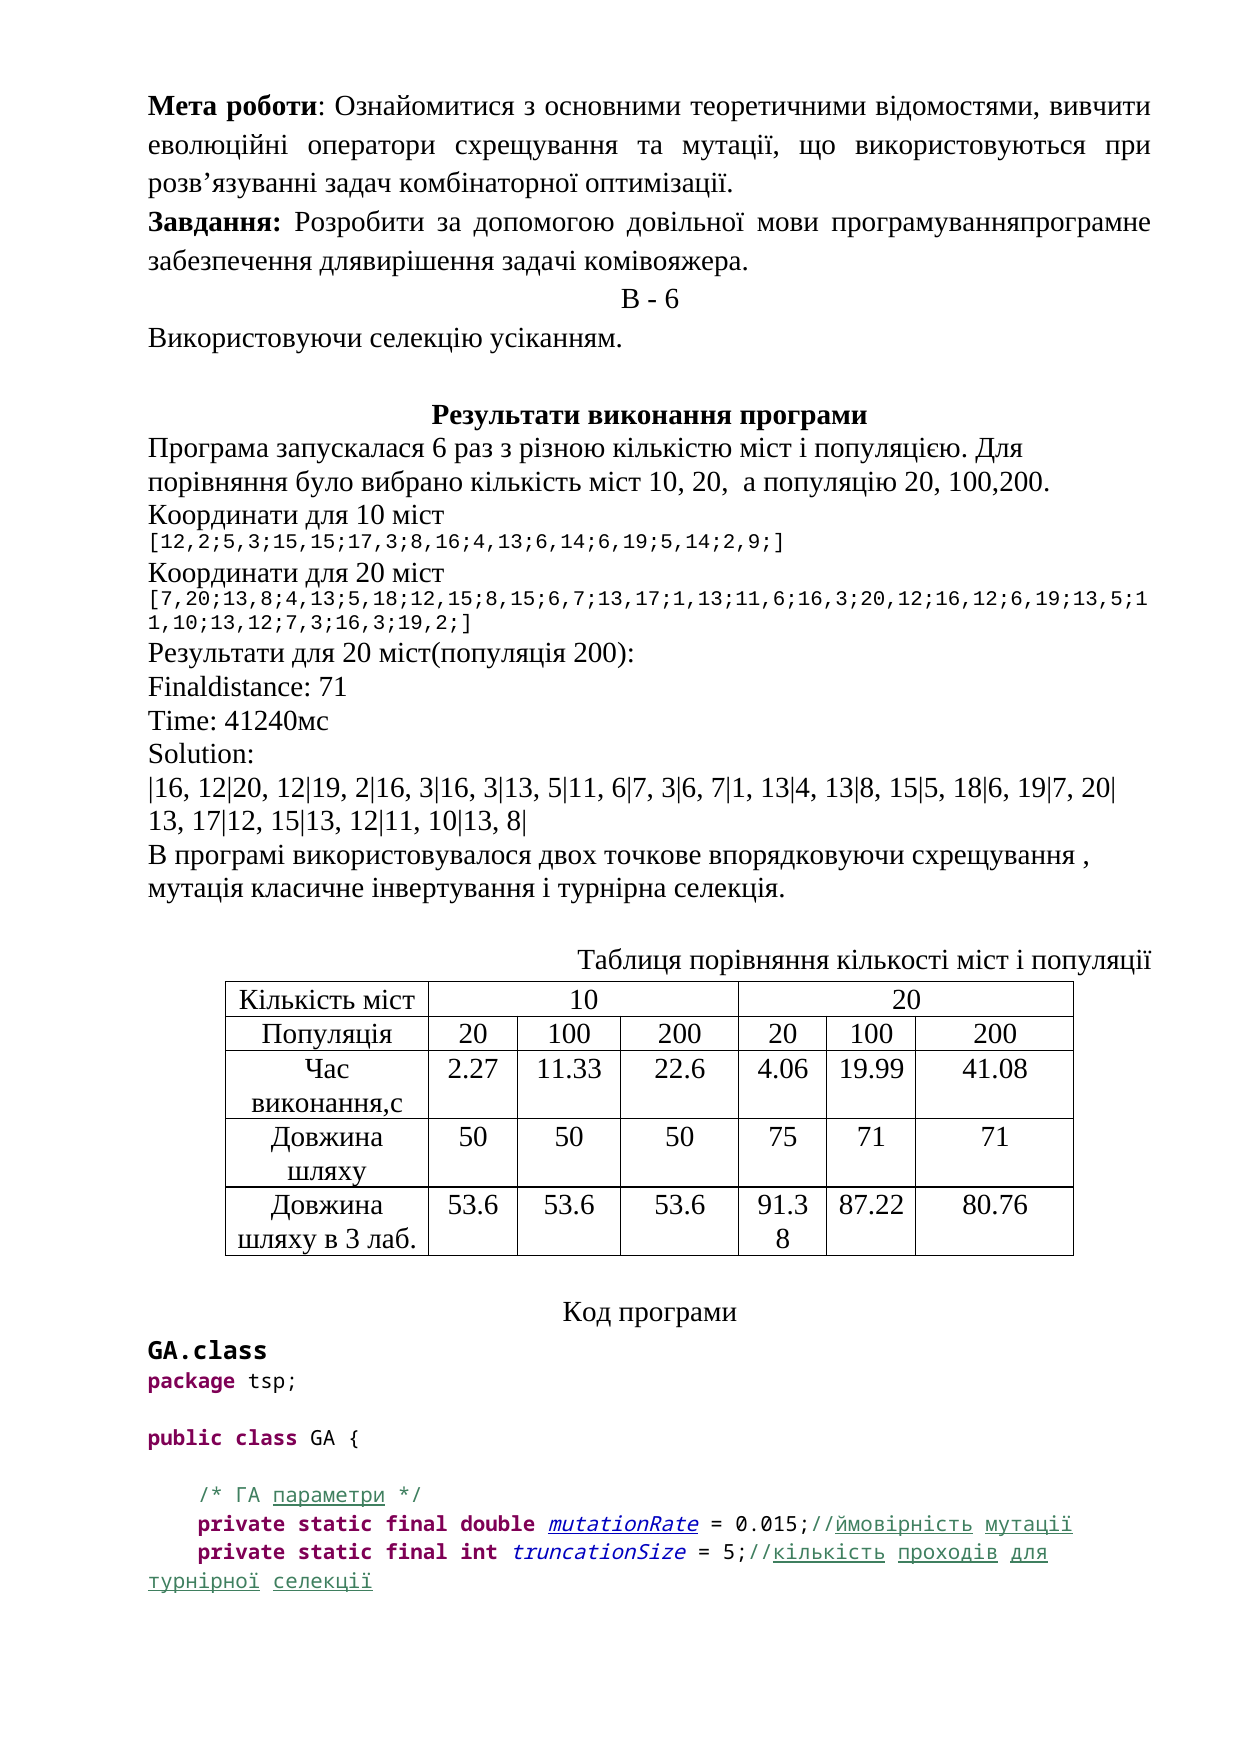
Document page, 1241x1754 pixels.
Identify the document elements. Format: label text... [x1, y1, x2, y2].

table_cell 20 [739, 1017, 826, 1050]
table_cell 100 [518, 1017, 620, 1050]
text Використовуючи селекцію усіканням. [148, 320, 1152, 353]
table_cell Довжина шляху [226, 1119, 428, 1186]
table_cell Популяція [226, 1017, 428, 1050]
table_cell 100 [827, 1017, 915, 1050]
text Результати виконання програми [148, 397, 1152, 430]
table_cell 53.6 [429, 1188, 517, 1254]
text Мета роботи: Ознайомитися з основними теоретичними відомостями, вивчити еволюційні оператори схрещування та мутації, що використовуються при розв’язуванні задач комбінаторної оптимізації. [148, 88, 1152, 199]
text package tsp; [148, 1367, 1152, 1395]
text Результати для 20 міст(популяція 200): [148, 636, 1152, 669]
table_cell 53.6 [518, 1188, 620, 1254]
table_cell 80.76 [916, 1188, 1073, 1254]
text Програма запускалася 6 раз з різною кількістю міст і популяцією. Для порівняння було вибрано кількість міст 10, 20, а популяцію 20, 100,200. [148, 430, 1152, 497]
text GA.class [148, 1333, 1152, 1367]
table_cell 41.08 [916, 1051, 1073, 1118]
table_cell 19.99 [827, 1051, 915, 1118]
table_header Кількість міст [226, 982, 428, 1016]
text [12,2;5,3;15,15;17,3;8,16;4,13;6,14;6,19;5,14;2,9;] [148, 531, 1152, 555]
table_cell 11.33 [518, 1051, 620, 1118]
text Код програми [148, 1294, 1152, 1328]
text В - 6 [148, 281, 1152, 315]
table_cell 75 [739, 1119, 826, 1186]
text Координати для 10 міст [148, 497, 1152, 531]
text Time: 41240мс [148, 703, 1152, 736]
text public class GA { [148, 1423, 1152, 1452]
table_header 10 [429, 982, 738, 1016]
table_cell 50 [518, 1119, 620, 1186]
text [7,20;13,8;4,13;5,18;12,15;8,15;6,7;13,17;1,13;11,6;16,3;20,12;16,12;6,19;13,5;11,10;13,12;7,3;16,3;19,2;] [148, 588, 1152, 636]
text Таблиця порівняння кількості міст і популяції [148, 942, 1152, 976]
table_cell 50 [429, 1119, 517, 1186]
table_cell 53.6 [621, 1188, 738, 1254]
table_cell 50 [621, 1119, 738, 1186]
text Завдання: Розробити за допомогою довільної мови програмуванняпрограмне забезпечення длявирішення задачі комівояжера. [148, 204, 1152, 276]
table_header 20 [739, 982, 1073, 1016]
text |16, 12|20, 12|19, 2|16, 3|16, 3|13, 5|11, 6|7, 3|6, 7|1, 13|4, 13|8, 15|5, 18|6, 19|7, 20|13, 17|12, 15|13, 12|11, 10|13, 8| [148, 770, 1152, 837]
text В програмі використовувалося двох точкове впорядковуючи схрещування , мутація класичне інвертування і турнірна селекція. [148, 837, 1152, 904]
table_cell 20 [429, 1017, 517, 1050]
text private static final double mutationRate = 0.015;//ймовірність мутації [148, 1509, 1152, 1537]
table_cell 22.6 [621, 1051, 738, 1118]
table_cell Час виконання,c [226, 1051, 428, 1118]
table_cell 4.06 [739, 1051, 826, 1118]
table_cell 200 [621, 1017, 738, 1050]
text private static final int truncationSize = 5;//кількість проходів для турнірної селекції [148, 1537, 1152, 1594]
table_cell 2.27 [429, 1051, 517, 1118]
text Координати для 20 міст [148, 555, 1152, 588]
table_cell 87.22 [827, 1188, 915, 1254]
table_cell Довжина шляху в 3 лаб. [226, 1188, 428, 1254]
table_cell 91.38 [739, 1188, 826, 1254]
table_cell 71 [827, 1119, 915, 1186]
table_cell 200 [916, 1017, 1073, 1050]
text Solution: [148, 736, 1152, 770]
text Finaldistance: 71 [148, 669, 1152, 703]
text /* ГА параметри */ [148, 1480, 1152, 1509]
table_cell 71 [916, 1119, 1073, 1186]
